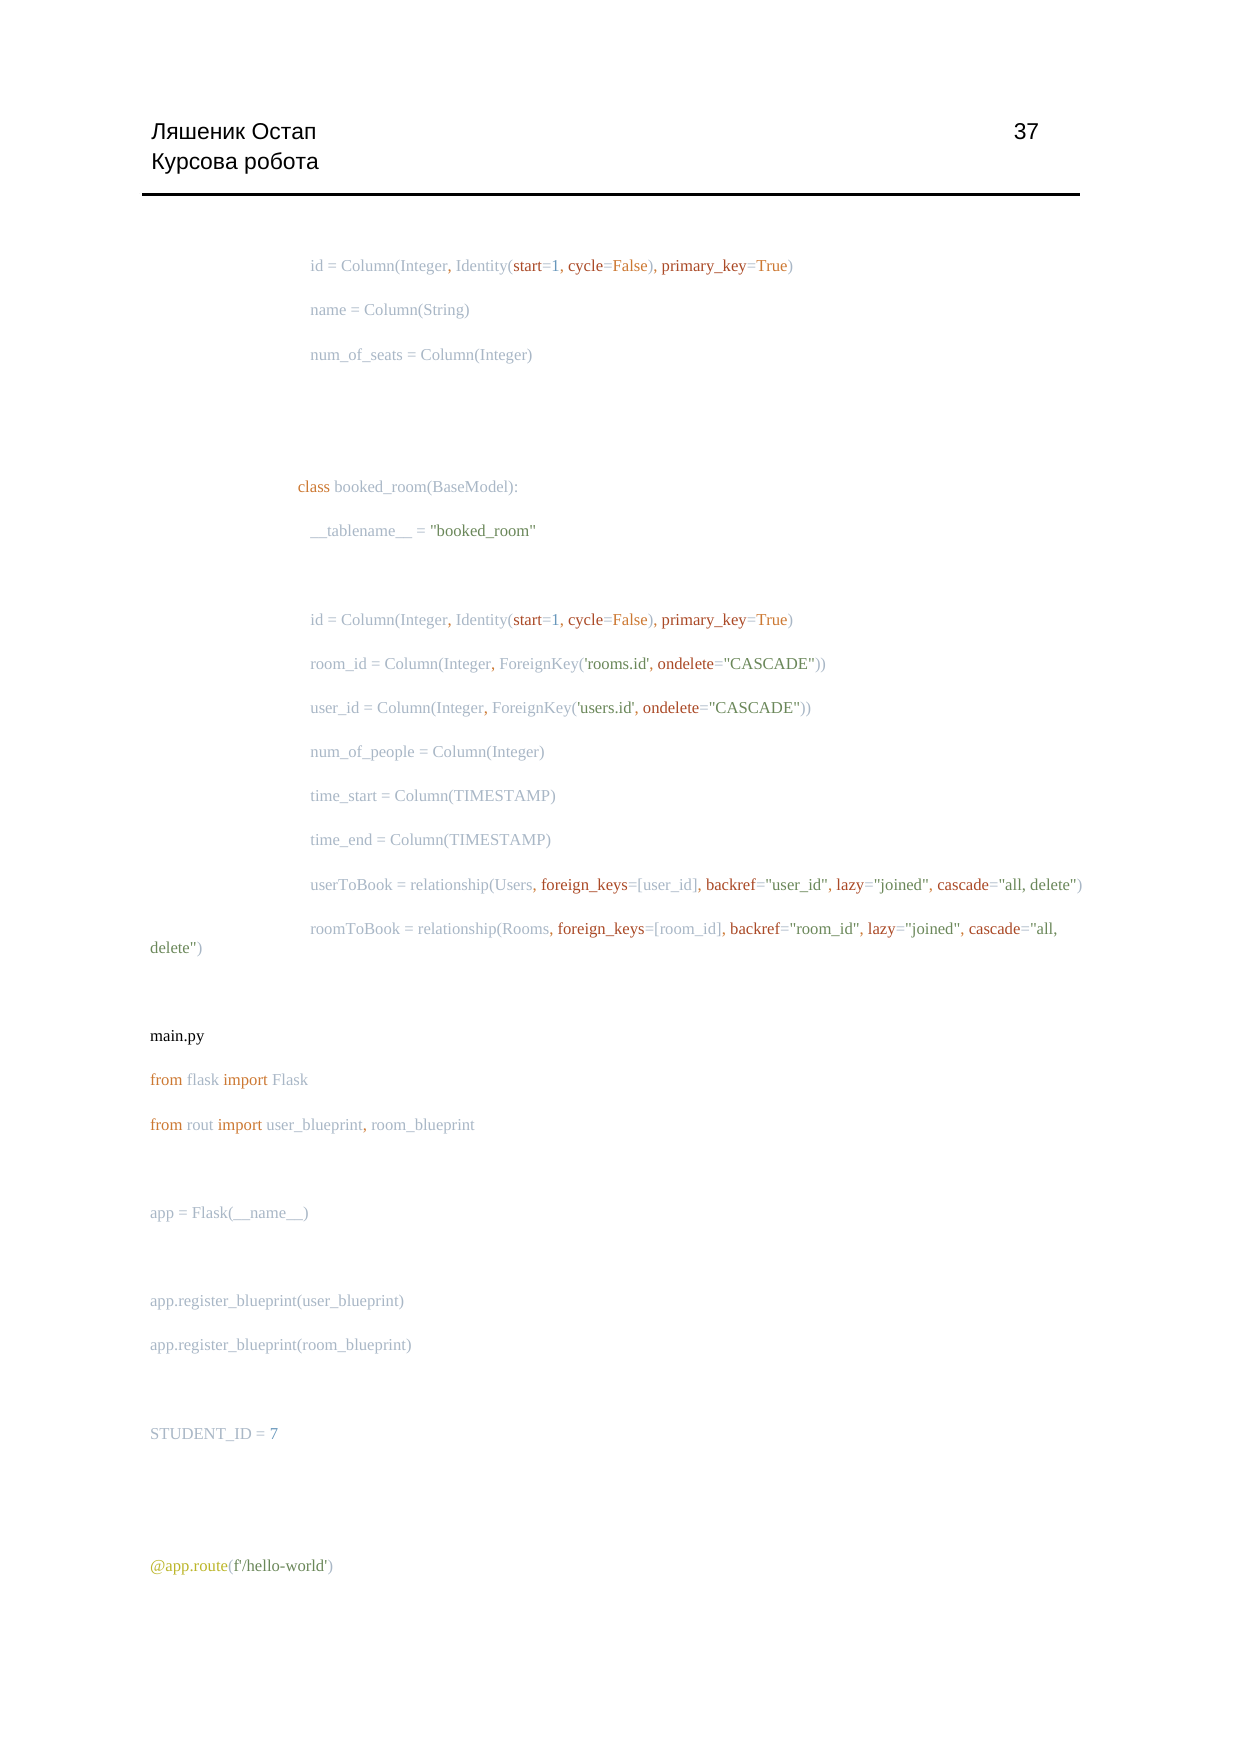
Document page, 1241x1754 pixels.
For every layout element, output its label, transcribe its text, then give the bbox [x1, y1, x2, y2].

text time_start = Column(TIMESTAMP) [150, 786, 1090, 805]
text name = Column(String) [150, 300, 1090, 319]
text roomToBook = relationship(Rooms, foreign_keys=[room_id], backref="room_id", lazy="joined", cascade="all, delete") [150, 918, 1090, 957]
text user_id = Column(Integer, ForeignKey('users.id', ondelete="CASCADE")) [150, 698, 1090, 717]
text app.register_blueprint(room_blueprint) [150, 1335, 1090, 1354]
text userToBook = relationship(Users, foreign_keys=[user_id], backref="user_id", lazy="joined", cascade="all, delete") [150, 874, 1090, 893]
text from flask import Flask [150, 1070, 1090, 1089]
text room_id = Column(Integer, ForeignKey('rooms.id', ondelete="CASCADE")) [150, 653, 1090, 673]
text class booked_room(BaseModel): [150, 477, 1090, 496]
text id = Column(Integer, Identity(start=1, cycle=False), primary_key=True) [150, 609, 1090, 628]
text @app.route(f'/hello-world') [150, 1556, 1090, 1575]
text app.register_blueprint(user_blueprint) [150, 1291, 1090, 1310]
text from rout import user_blueprint, room_blueprint [150, 1114, 1090, 1133]
text app = Flask(__name__) [150, 1203, 1090, 1222]
text time_end = Column(TIMESTAMP) [150, 830, 1090, 849]
text __tablename__ = "booked_room" [150, 521, 1090, 540]
text id = Column(Integer, Identity(start=1, cycle=False), primary_key=True) [150, 256, 1090, 275]
text STUDENT_ID = 7 [150, 1423, 1090, 1443]
text main.py [150, 1026, 1090, 1045]
text num_of_people = Column(Integer) [150, 742, 1090, 761]
text num_of_seats = Column(Integer) [150, 344, 1090, 363]
